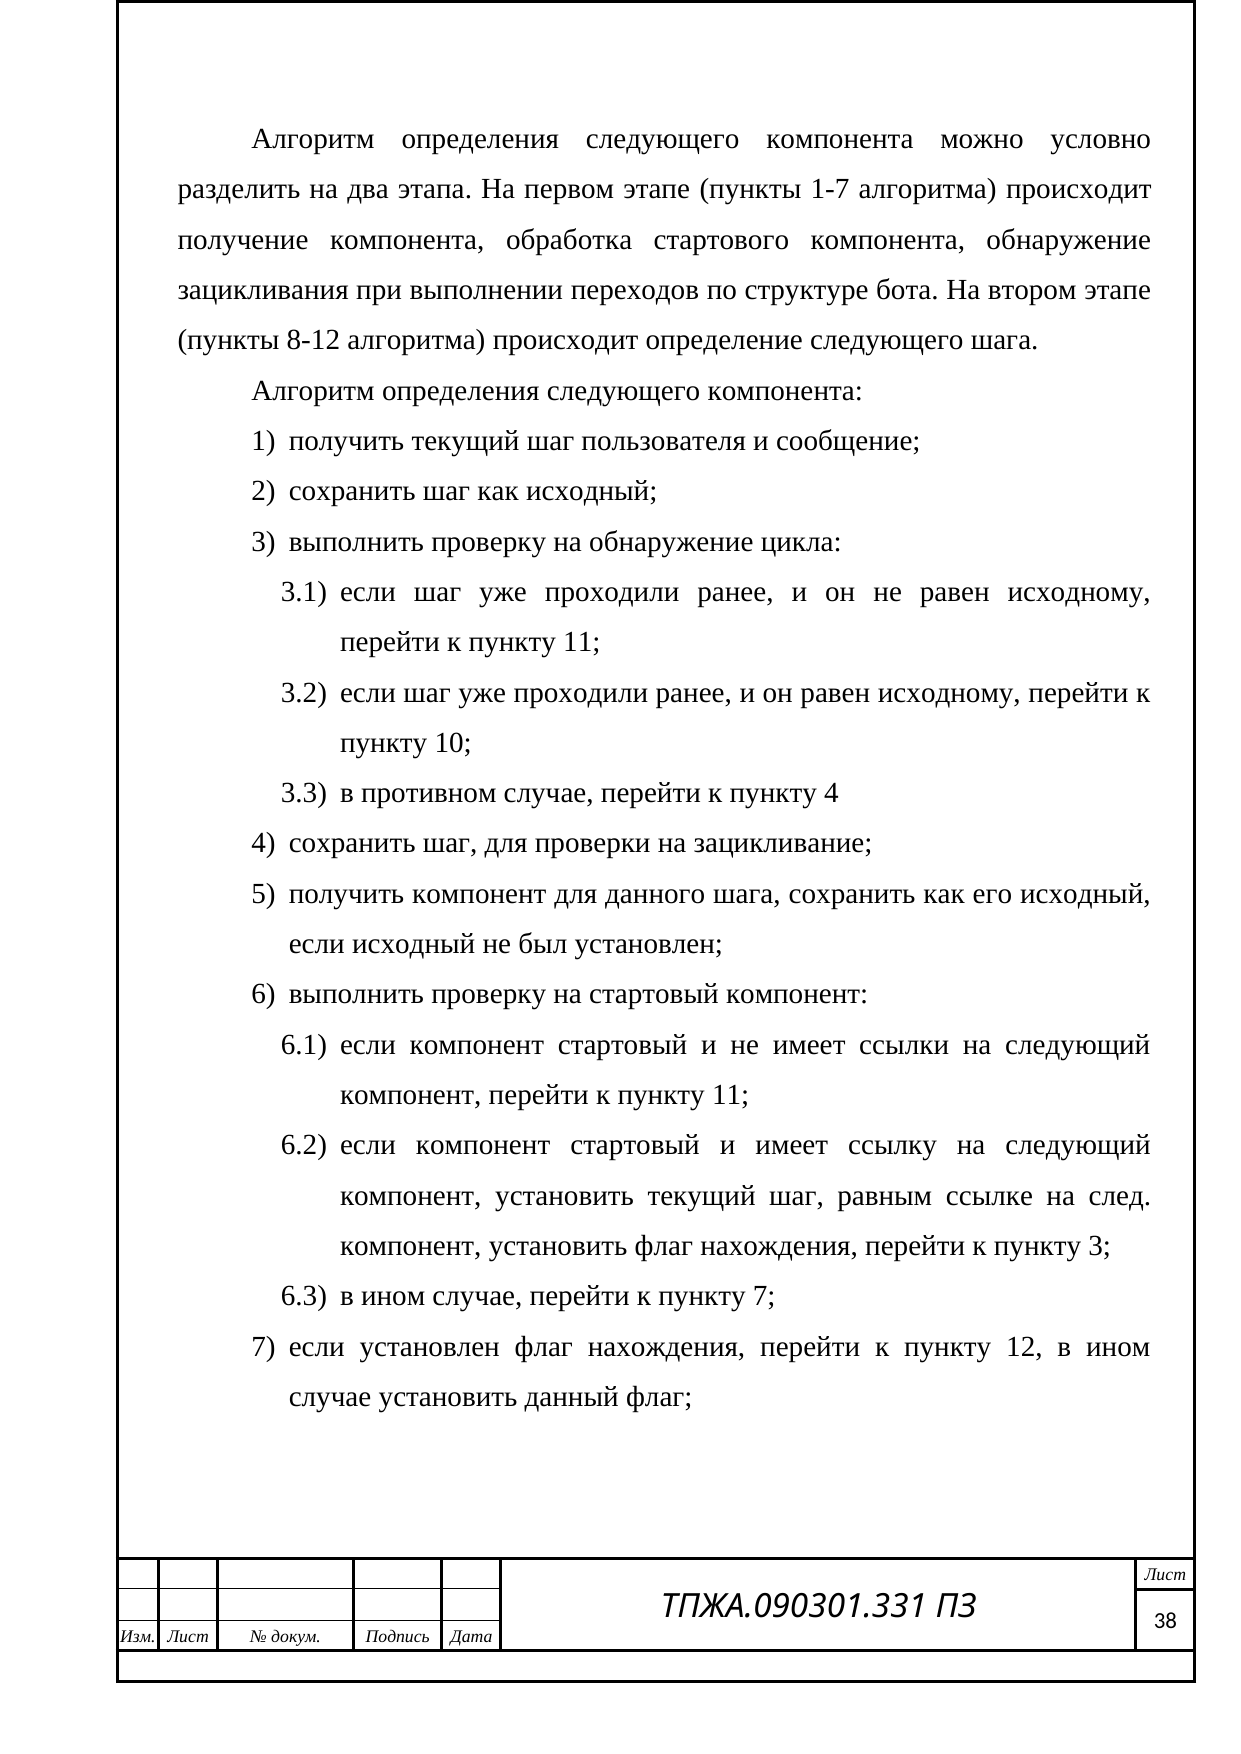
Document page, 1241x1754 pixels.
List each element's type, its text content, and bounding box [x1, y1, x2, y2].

list сохранить шаг, для проверки на зацикливание; [251, 826, 1152, 859]
list выполнить проверку на стартовый компонент: [251, 977, 1152, 1010]
list если установлен флаг нахождения, перейти к пункту 12, в ином случае установить данный флаг; [251, 1329, 1152, 1413]
text Алгоритм определения следующего компонента можно условно разделить на два этапа. На первом этапе (пункты 1-7 алгоритма) происходит получение компонента, обработка стартового компонента, обнаружение зацикливания при выполнении переходов по структуре бота. На втором этапе (пункты 8-12 алгоритма) происходит определение следующего шага. [177, 121, 1152, 356]
list в ином случае, перейти к пункту 7; [281, 1278, 1152, 1312]
list получить текущий шаг пользователя и сообщение; [251, 423, 1152, 457]
list сохранить шаг как исходный; [251, 473, 1152, 507]
list если шаг уже проходили ранее, и он равен исходному, перейти к пункту 10; [281, 675, 1152, 758]
list получить компонент для данного шага, сохранить как его исходный, если исходный не был установлен; [251, 876, 1152, 960]
list в противном случае, перейти к пункту 4 [281, 775, 1152, 809]
list если шаг уже проходили ранее, и он не равен исходному, перейти к пункту 11; [281, 574, 1152, 658]
list выполнить проверку на обнаружение цикла: [251, 524, 1152, 557]
text Алгоритм определения следующего компонента: [177, 373, 1152, 406]
list если компонент стартовый и имеет ссылку на следующий компонент, установить текущий шаг, равным ссылке на след. компонент, установить флаг нахождения, перейти к пункту 3; [281, 1127, 1152, 1262]
list если компонент стартовый и не имеет ссылки на следующий компонент, перейти к пункту 11; [281, 1027, 1152, 1111]
